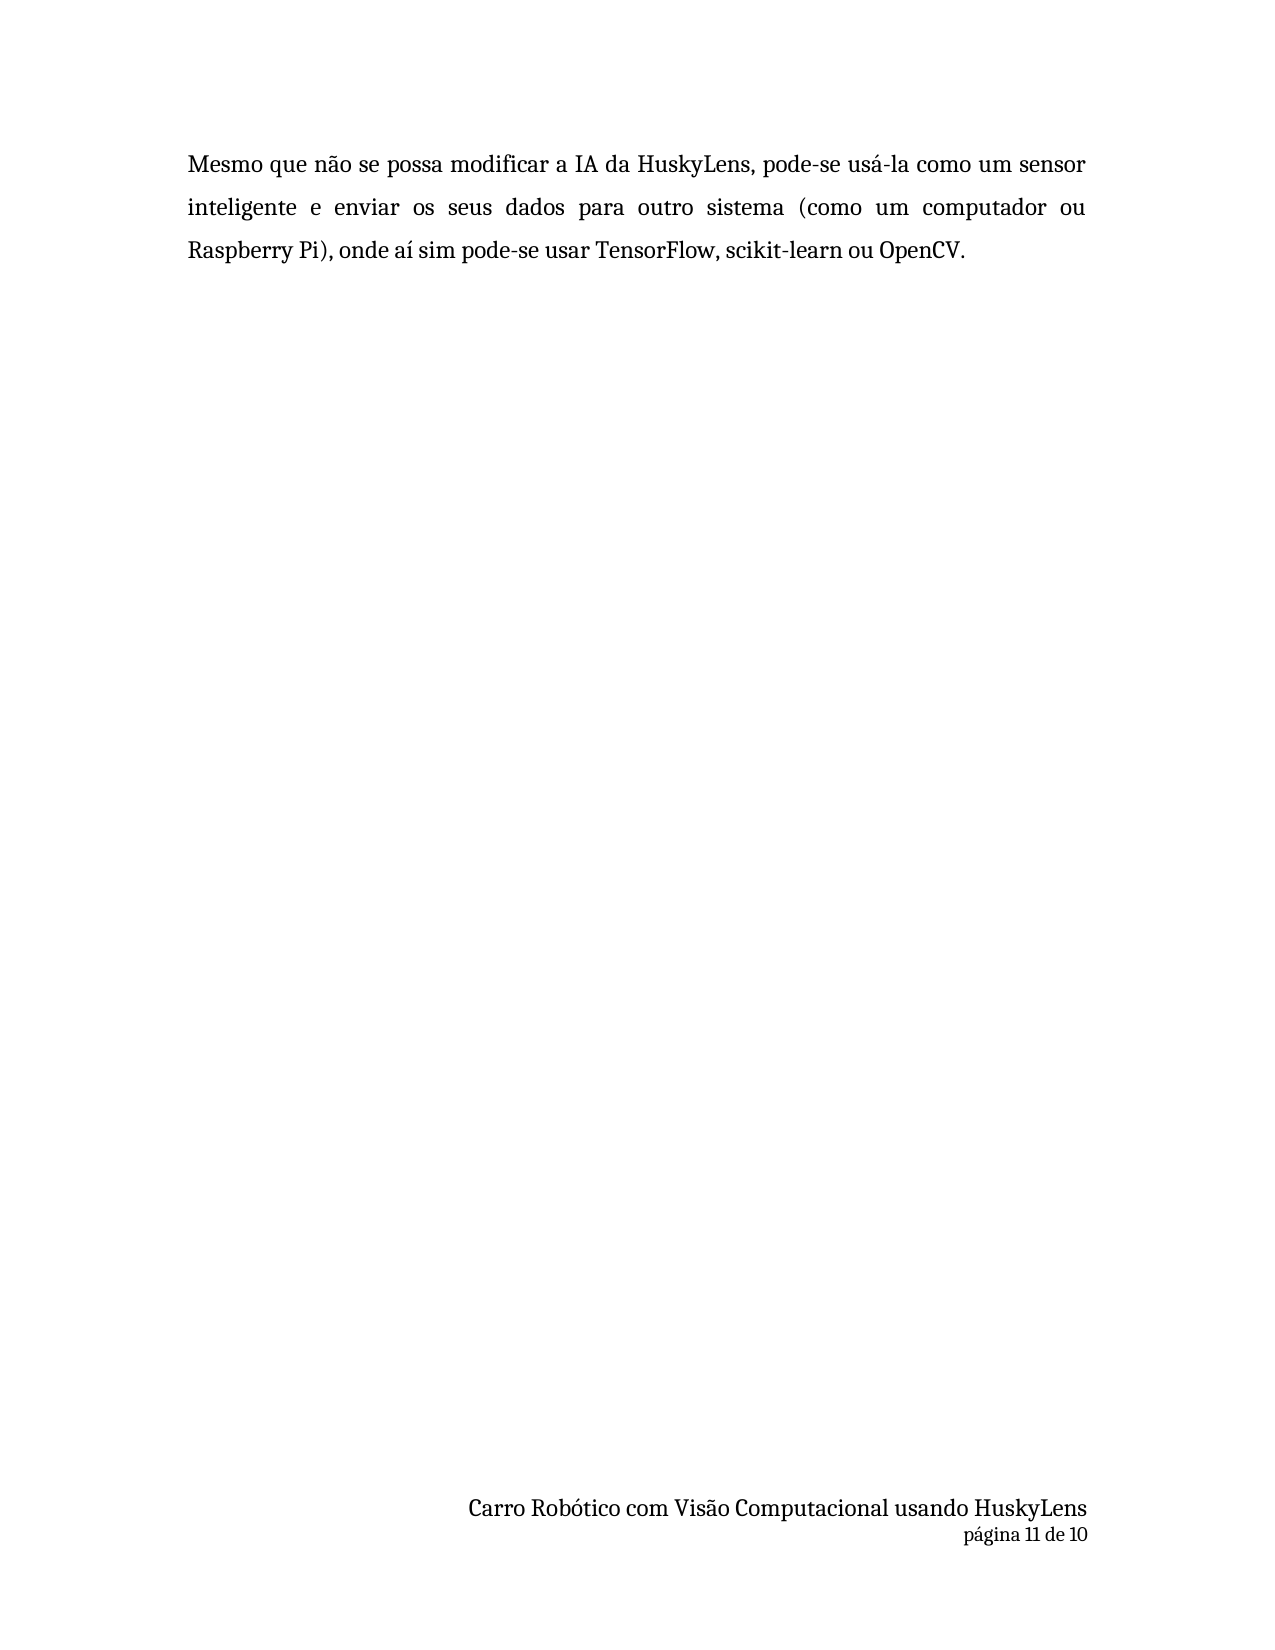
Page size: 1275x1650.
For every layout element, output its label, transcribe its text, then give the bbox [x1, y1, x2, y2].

text Mesmo que não se possa modificar a IA da HuskyLens, pode-se usá-la como um sensor inteligente e enviar os seus dados para outro sistema (como um computador ou Raspberry Pi), onde aí sim pode-se usar TensorFlow, scikit-learn ou OpenCV. [187, 150, 1087, 265]
